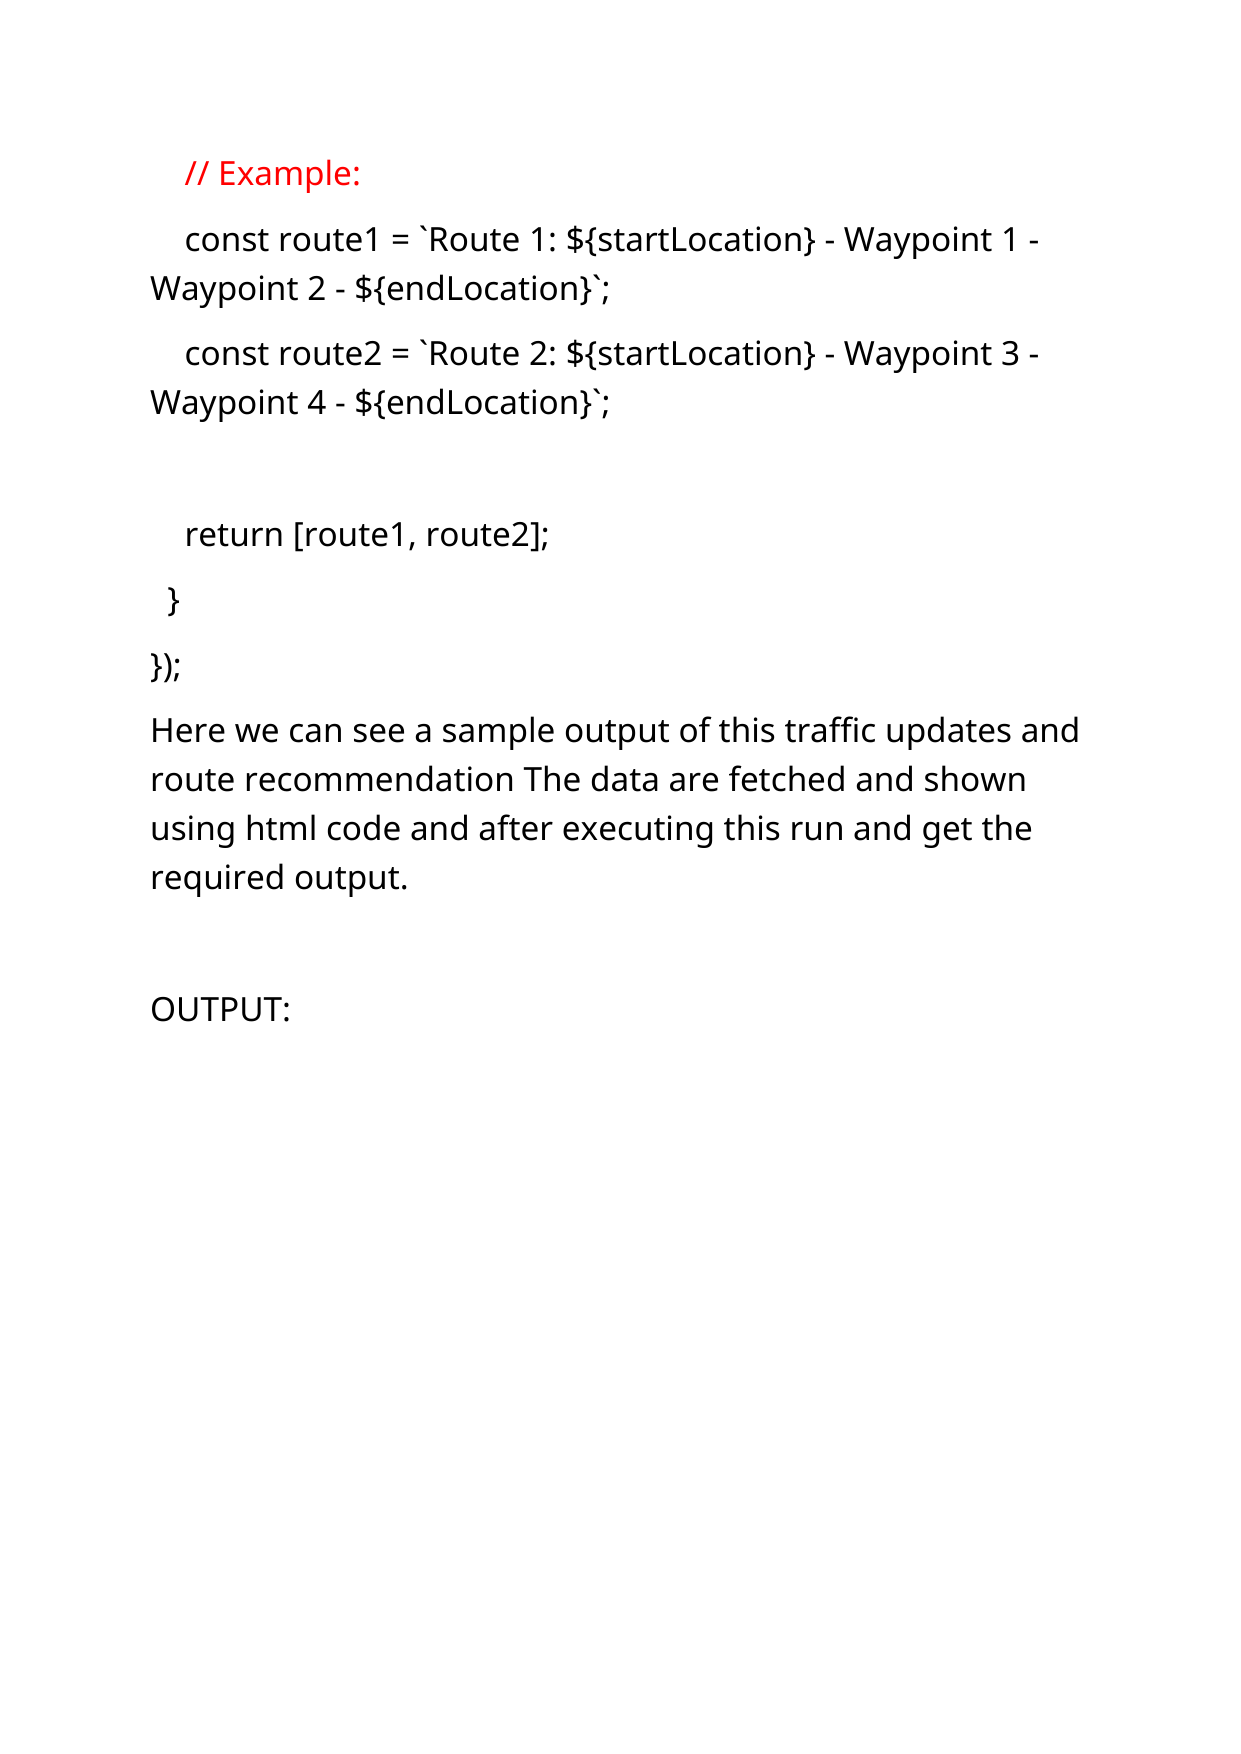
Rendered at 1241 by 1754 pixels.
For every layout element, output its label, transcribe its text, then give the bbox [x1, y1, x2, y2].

text // Example: [150, 150, 1090, 195]
text Here we can see a sample output of this traffic updates and route recommendation The data are fetched and shown using html code and after executing this run and get the required output. [150, 707, 1090, 899]
text return [route1, route2]; [150, 510, 1090, 556]
text const route1 = `Route 1: ${startLocation} - Waypoint 1 - Waypoint 2 - ${endLocation}`; [150, 216, 1090, 310]
text } [150, 576, 1090, 621]
text OUTPUT: [150, 985, 1090, 1031]
text }); [150, 642, 1090, 687]
text const route2 = `Route 2: ${startLocation} - Waypoint 3 - Waypoint 4 - ${endLocation}`; [150, 330, 1090, 424]
